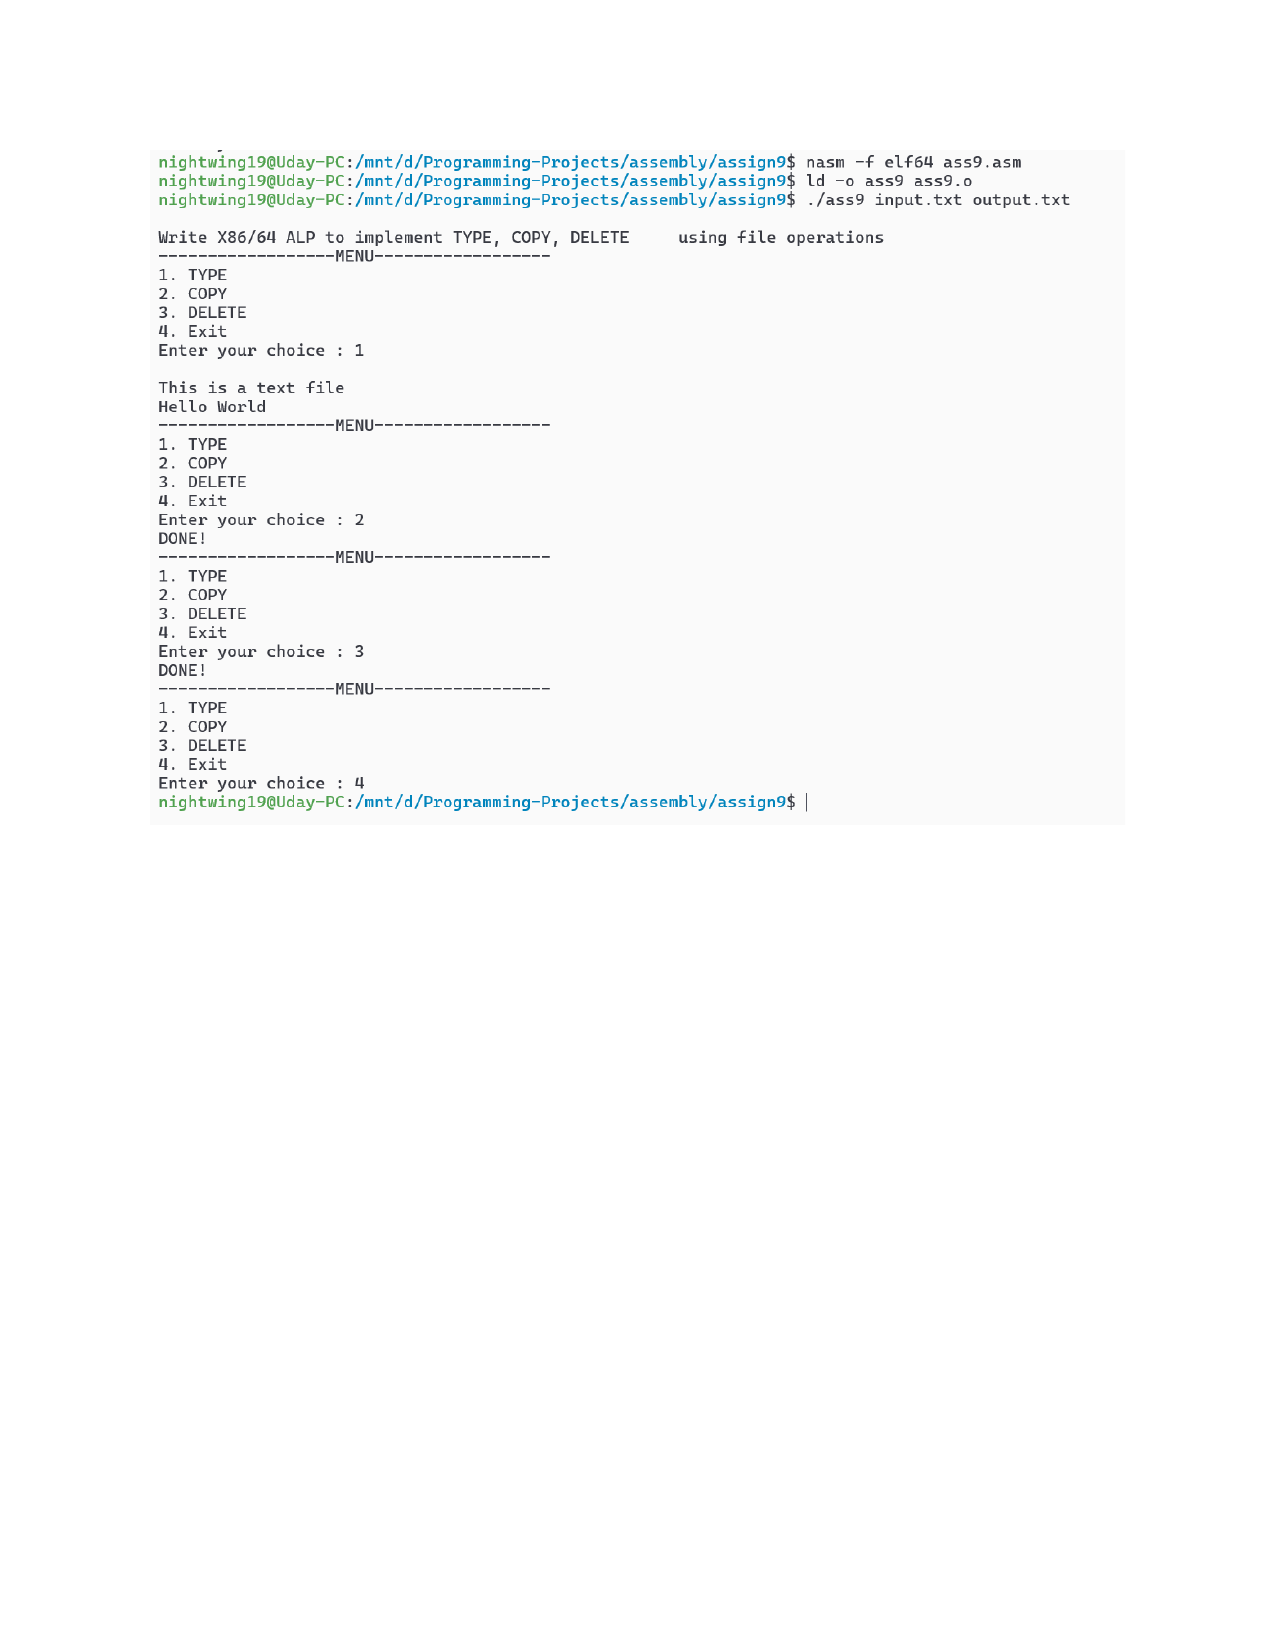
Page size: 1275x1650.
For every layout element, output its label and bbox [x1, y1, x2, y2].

picture [150, 150, 1125, 825]
